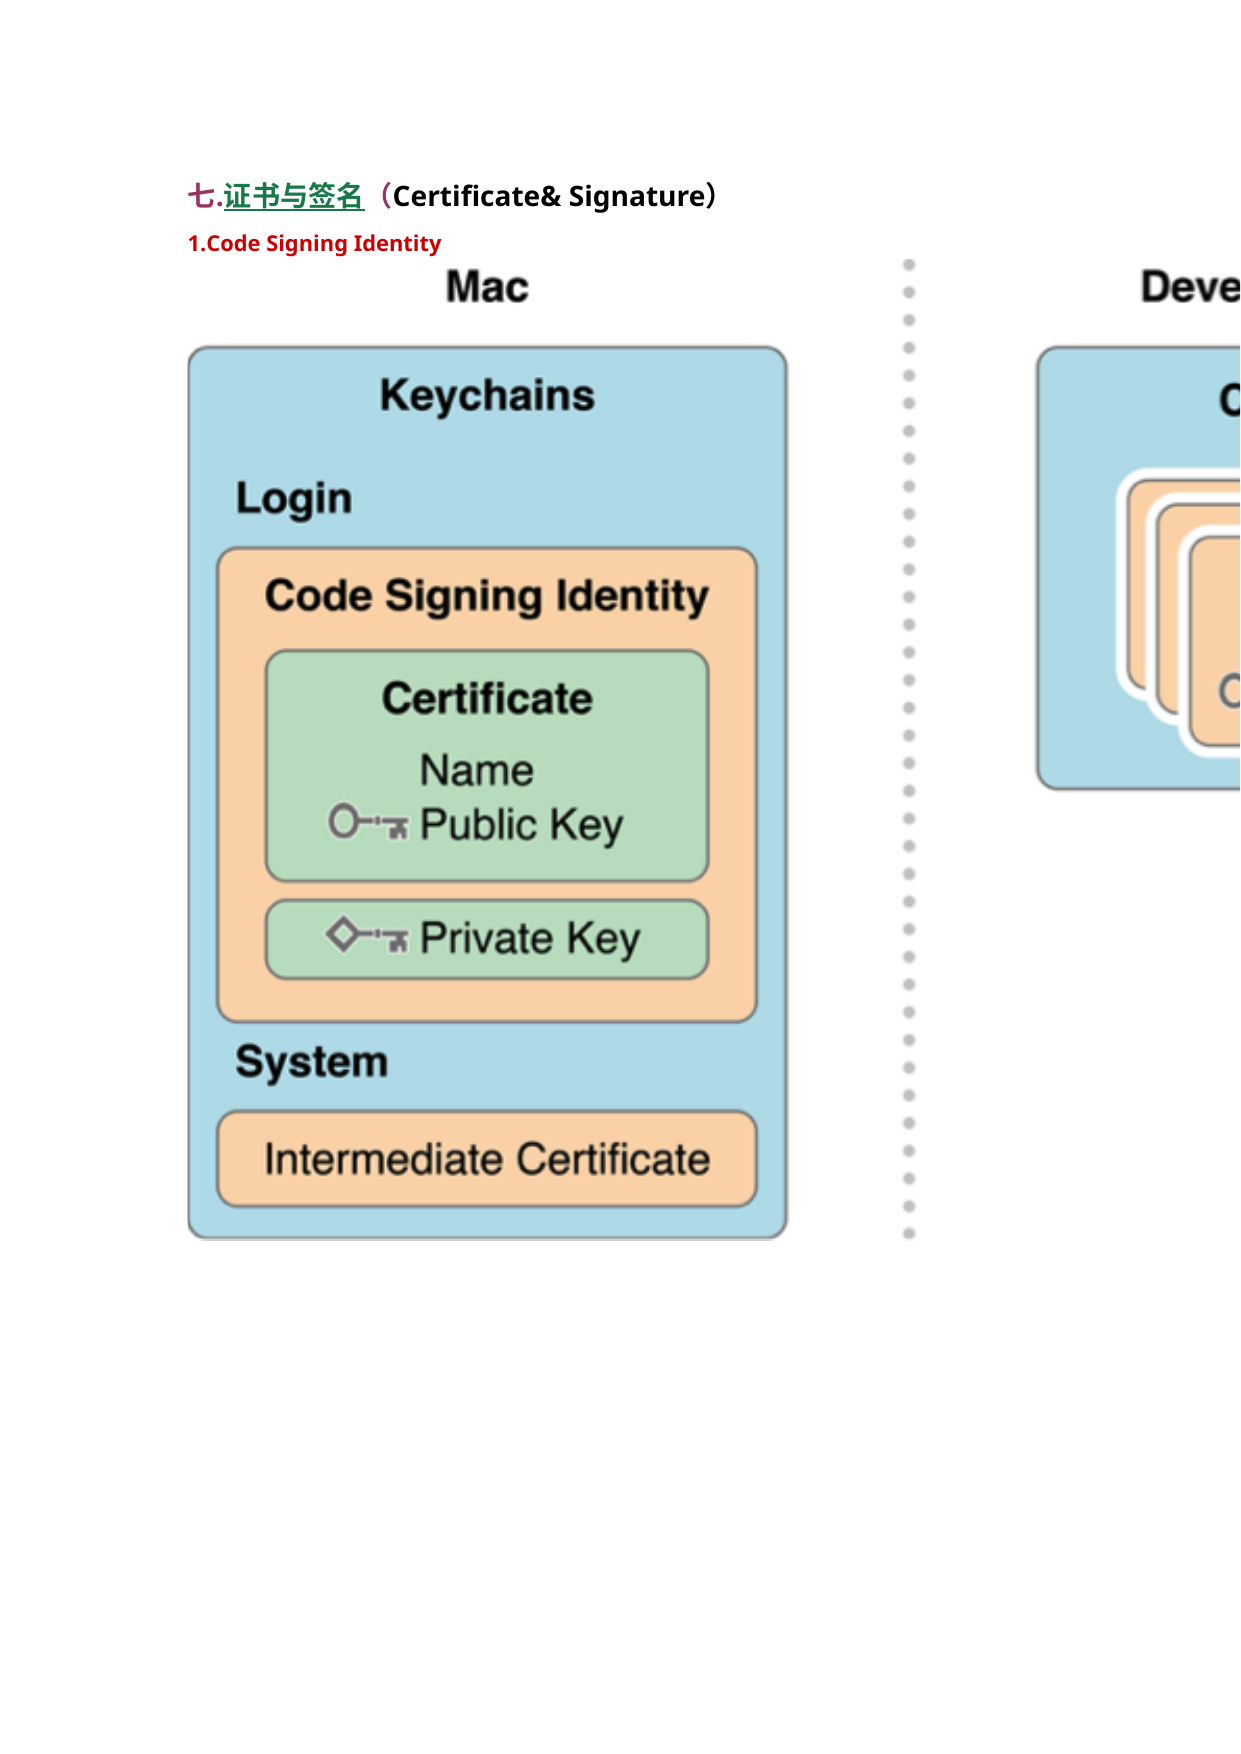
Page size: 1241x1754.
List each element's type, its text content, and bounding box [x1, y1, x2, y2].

text 七.证书与签名（Certificate& Signature） [187, 162, 1053, 227]
text 1.Code Signing Identity [187, 227, 1053, 259]
picture [187, 259, 1241, 1241]
